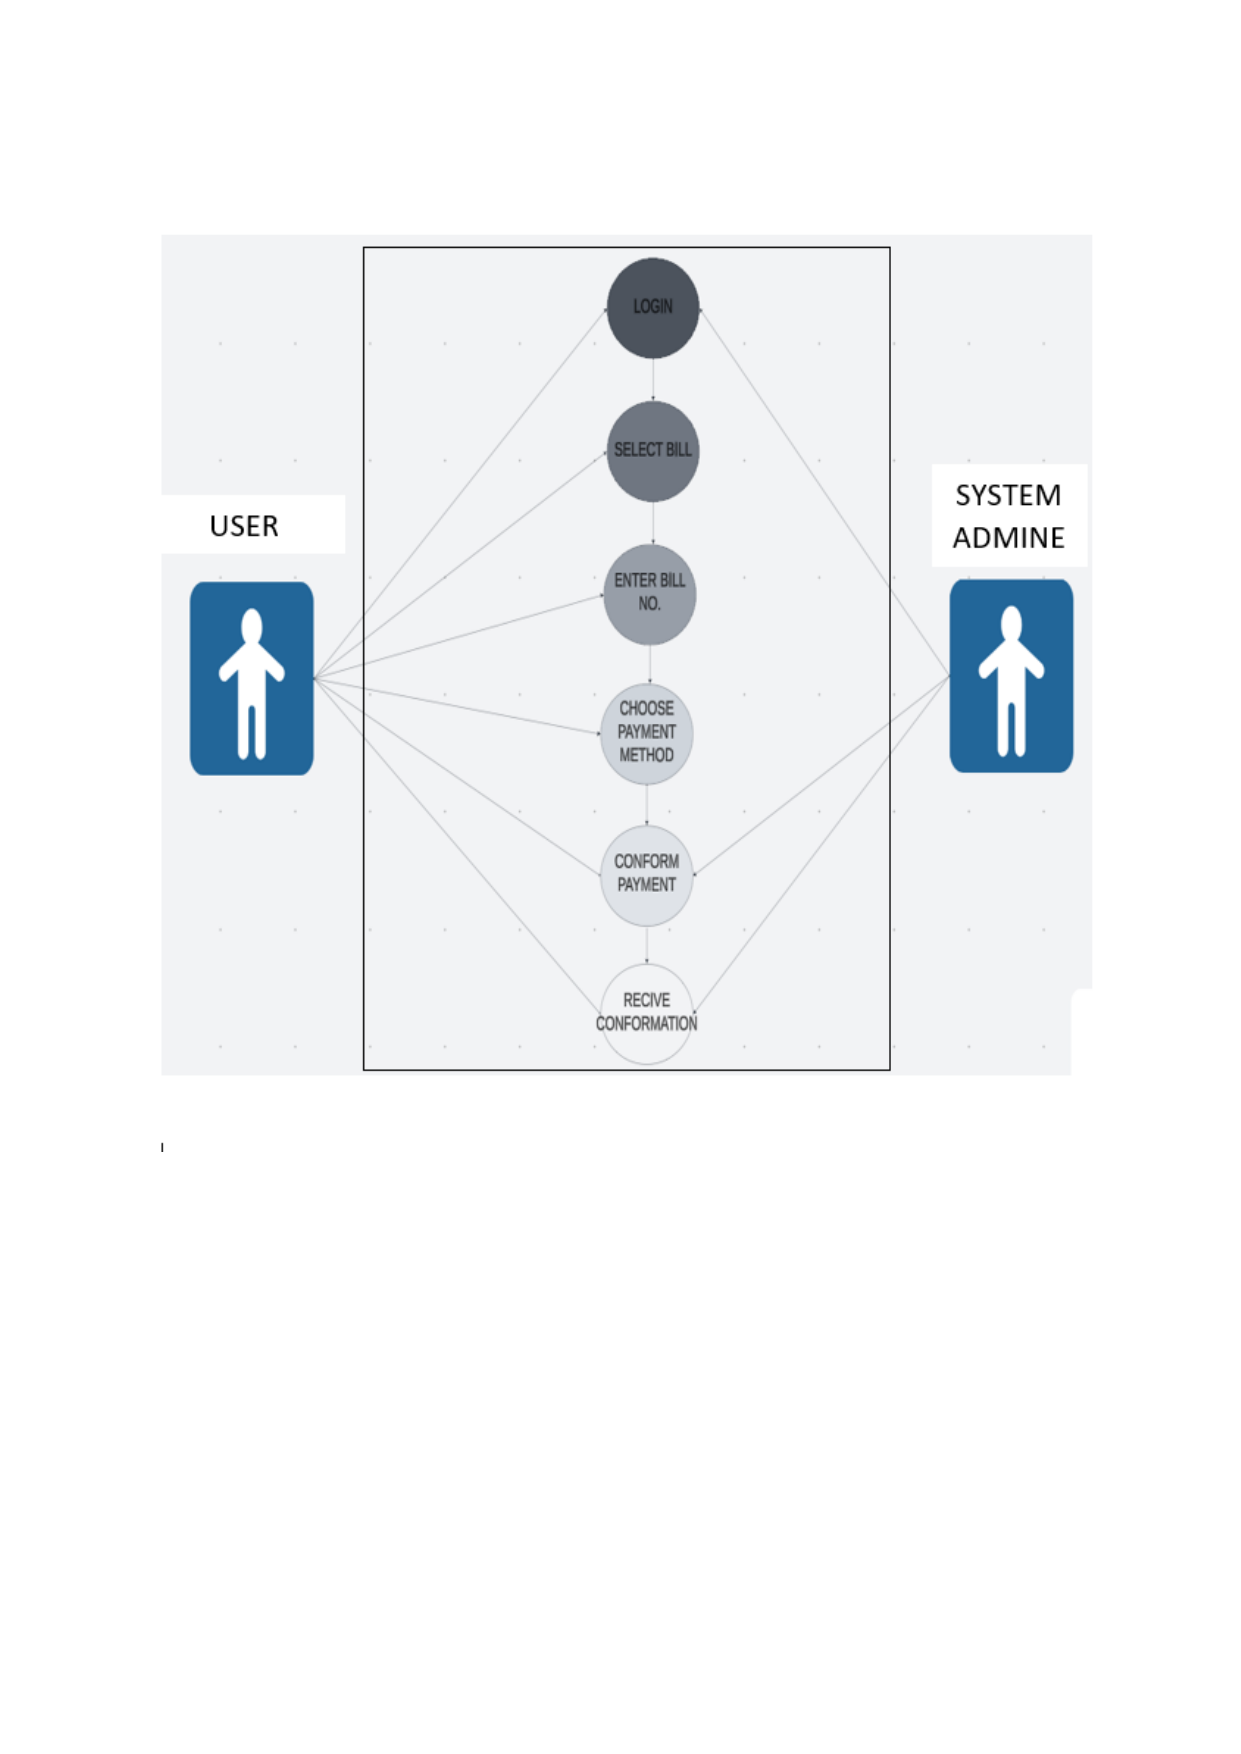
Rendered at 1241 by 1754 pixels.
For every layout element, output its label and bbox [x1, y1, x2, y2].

picture [150, 216, 1113, 1152]
